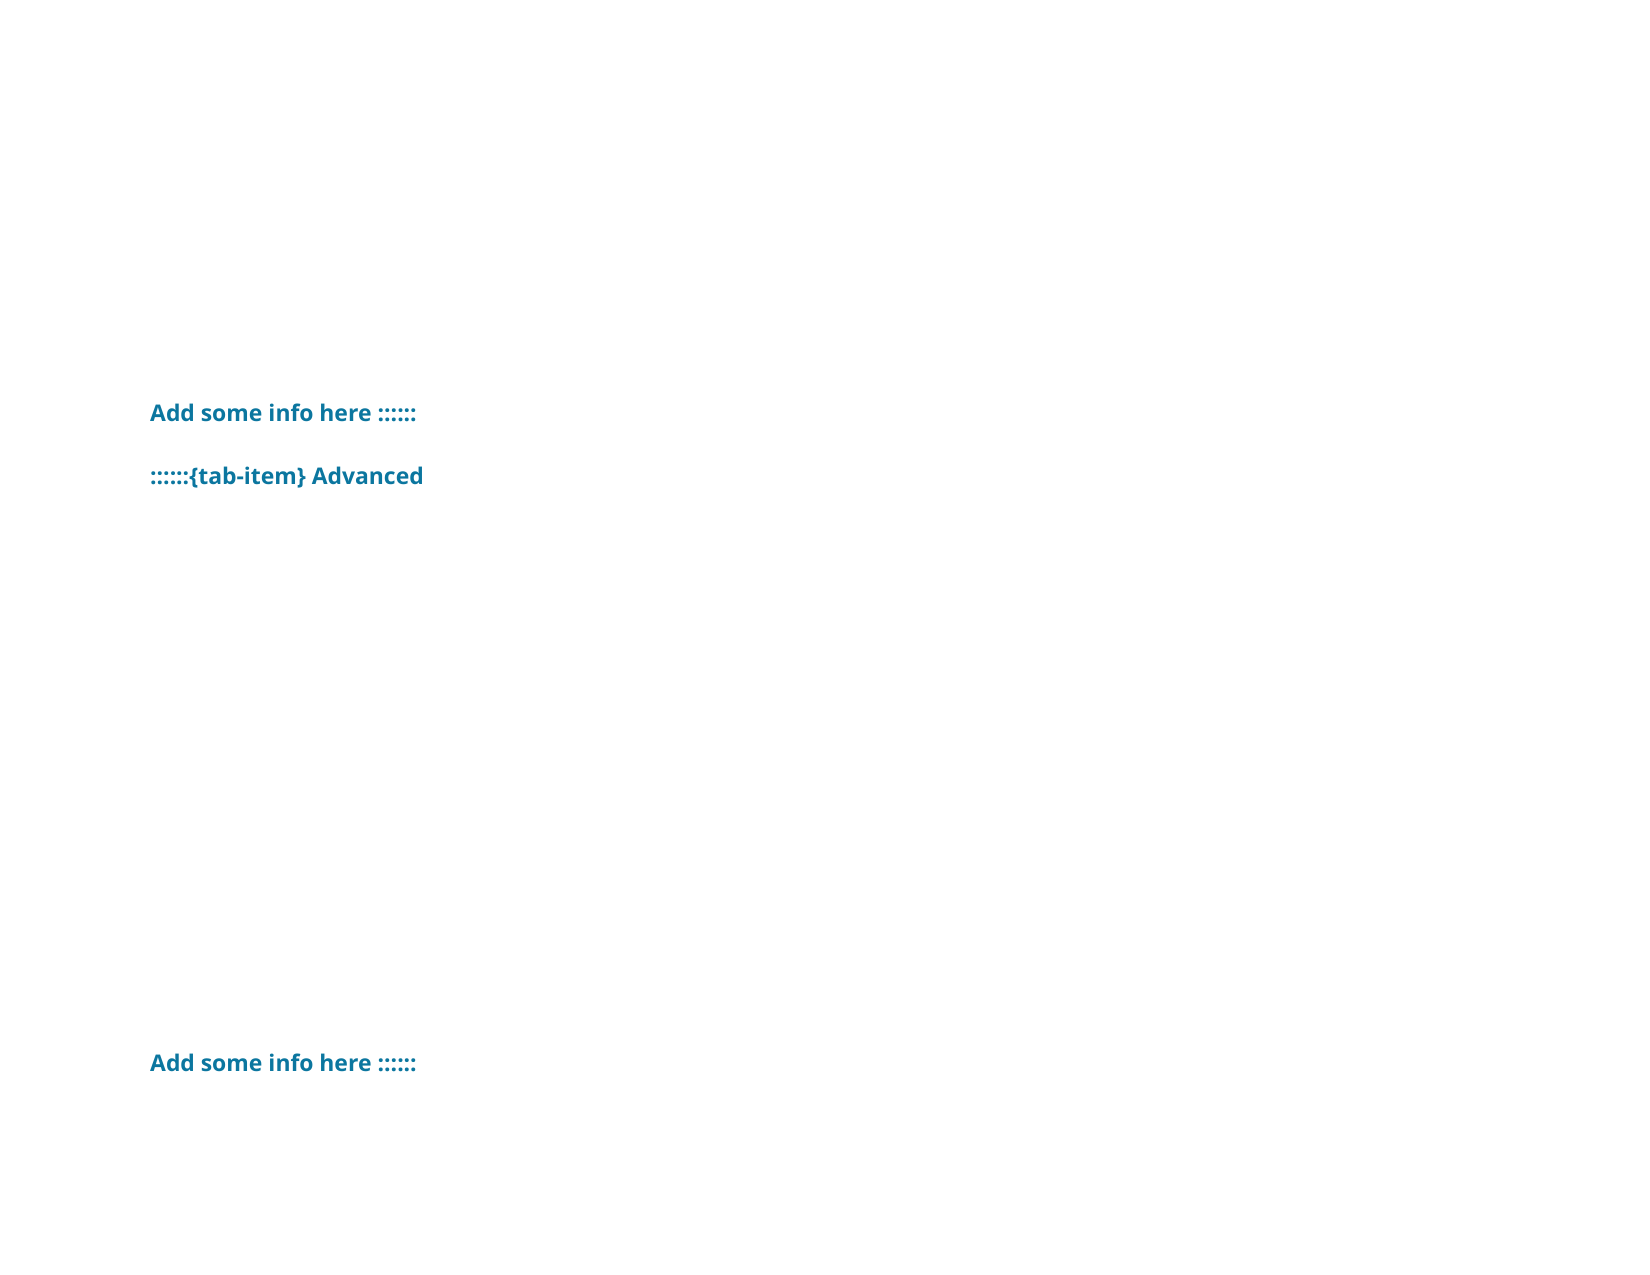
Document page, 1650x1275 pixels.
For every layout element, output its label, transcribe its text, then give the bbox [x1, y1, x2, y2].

subtitle ::::::{tab-item} Advanced [150, 460, 1500, 491]
subtitle :::::: [150, 397, 1500, 428]
subtitle :::::: [150, 1047, 1500, 1078]
